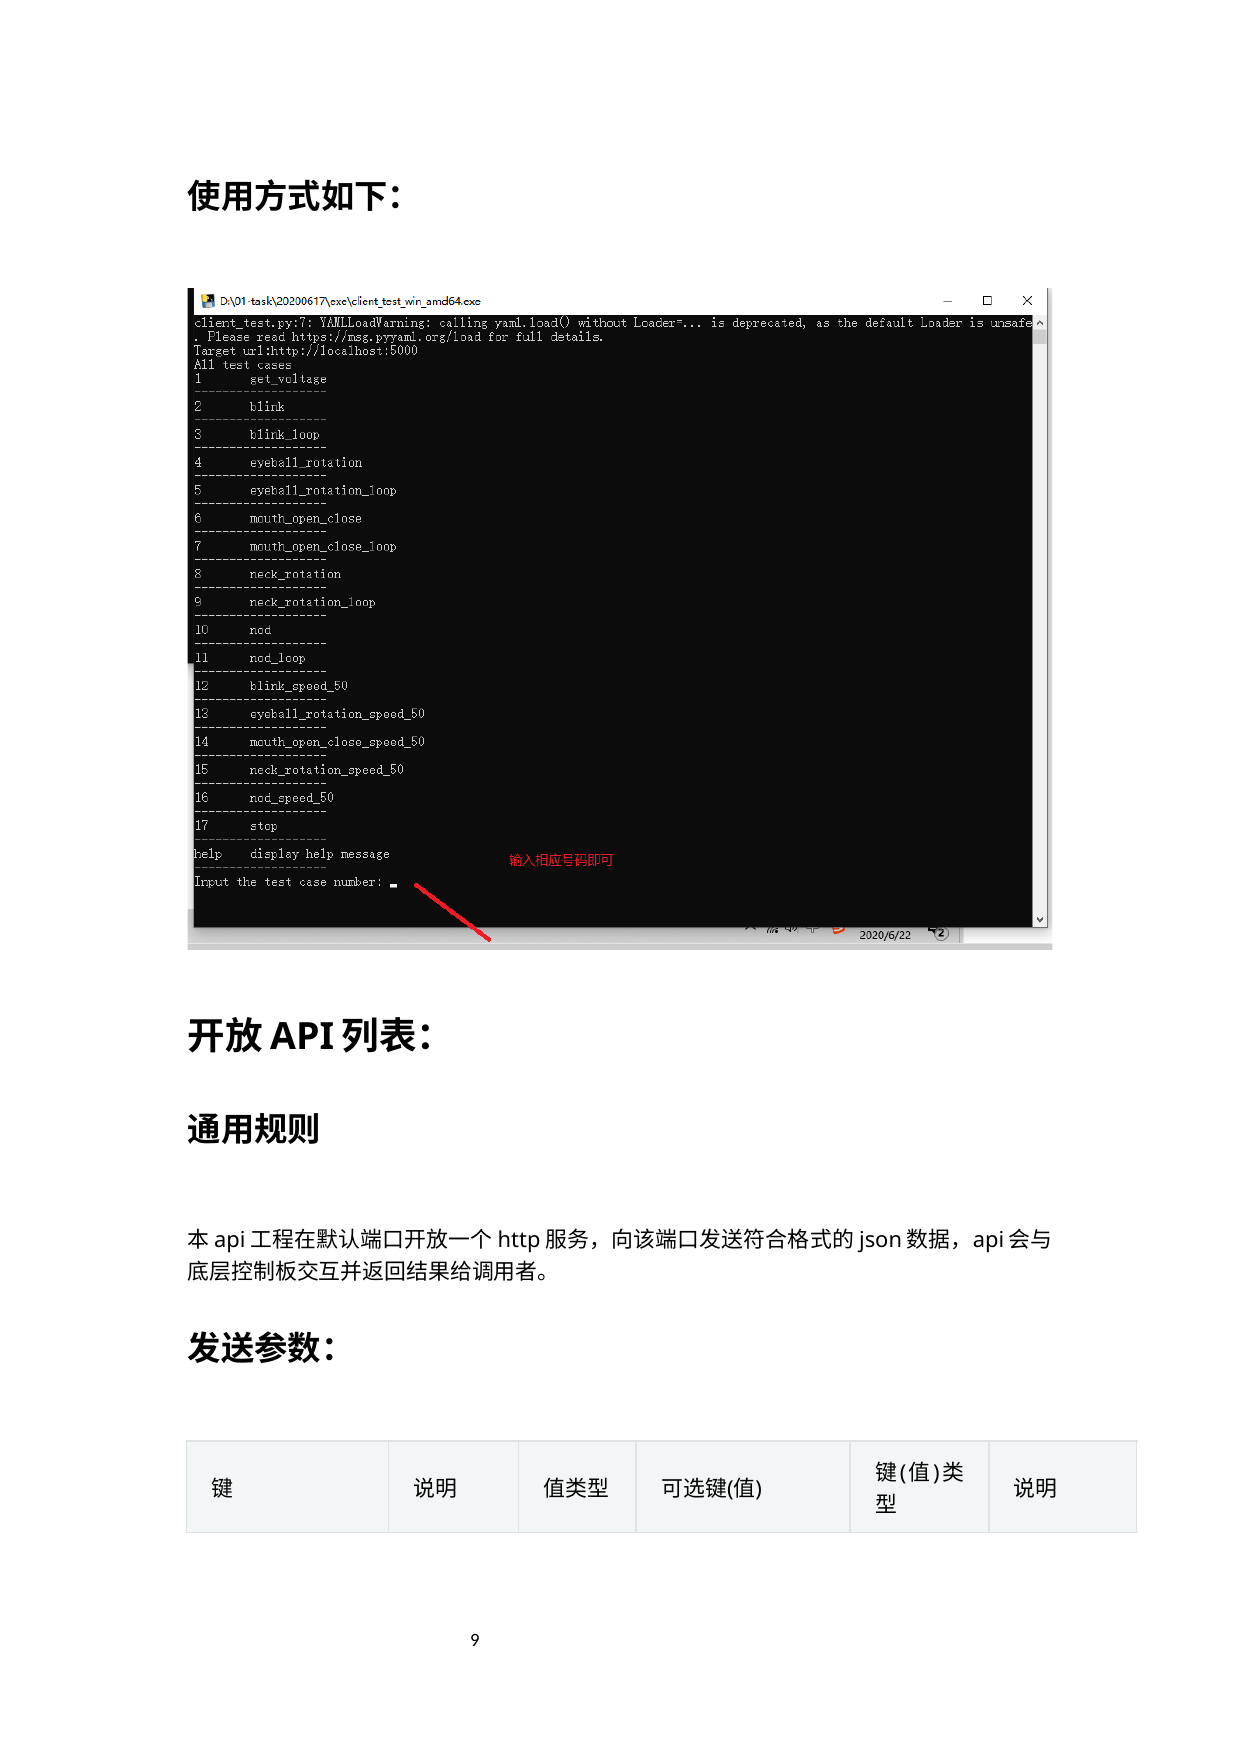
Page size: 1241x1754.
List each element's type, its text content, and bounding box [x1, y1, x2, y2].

table_header 可选键(值) [637, 1442, 849, 1532]
table_header 说明 [389, 1442, 518, 1532]
picture [187, 288, 1053, 950]
subtitle 通用规则 [187, 1094, 1053, 1159]
table_header 键(值)类型 [851, 1442, 988, 1532]
table_header 值类型 [519, 1442, 635, 1532]
text 本api工程在默认端口开放一个http服务，向该端口发送符合格式的json数据，api会与底层控制板交互并返回结果给调用者。 [187, 1221, 1053, 1286]
subtitle 使用方式如下： [187, 162, 1053, 227]
subtitle 发送参数： [187, 1313, 1053, 1378]
table_header 说明 [990, 1442, 1136, 1532]
subtitle 开放API列表： [187, 1000, 1053, 1065]
table_header 键 [187, 1442, 388, 1532]
